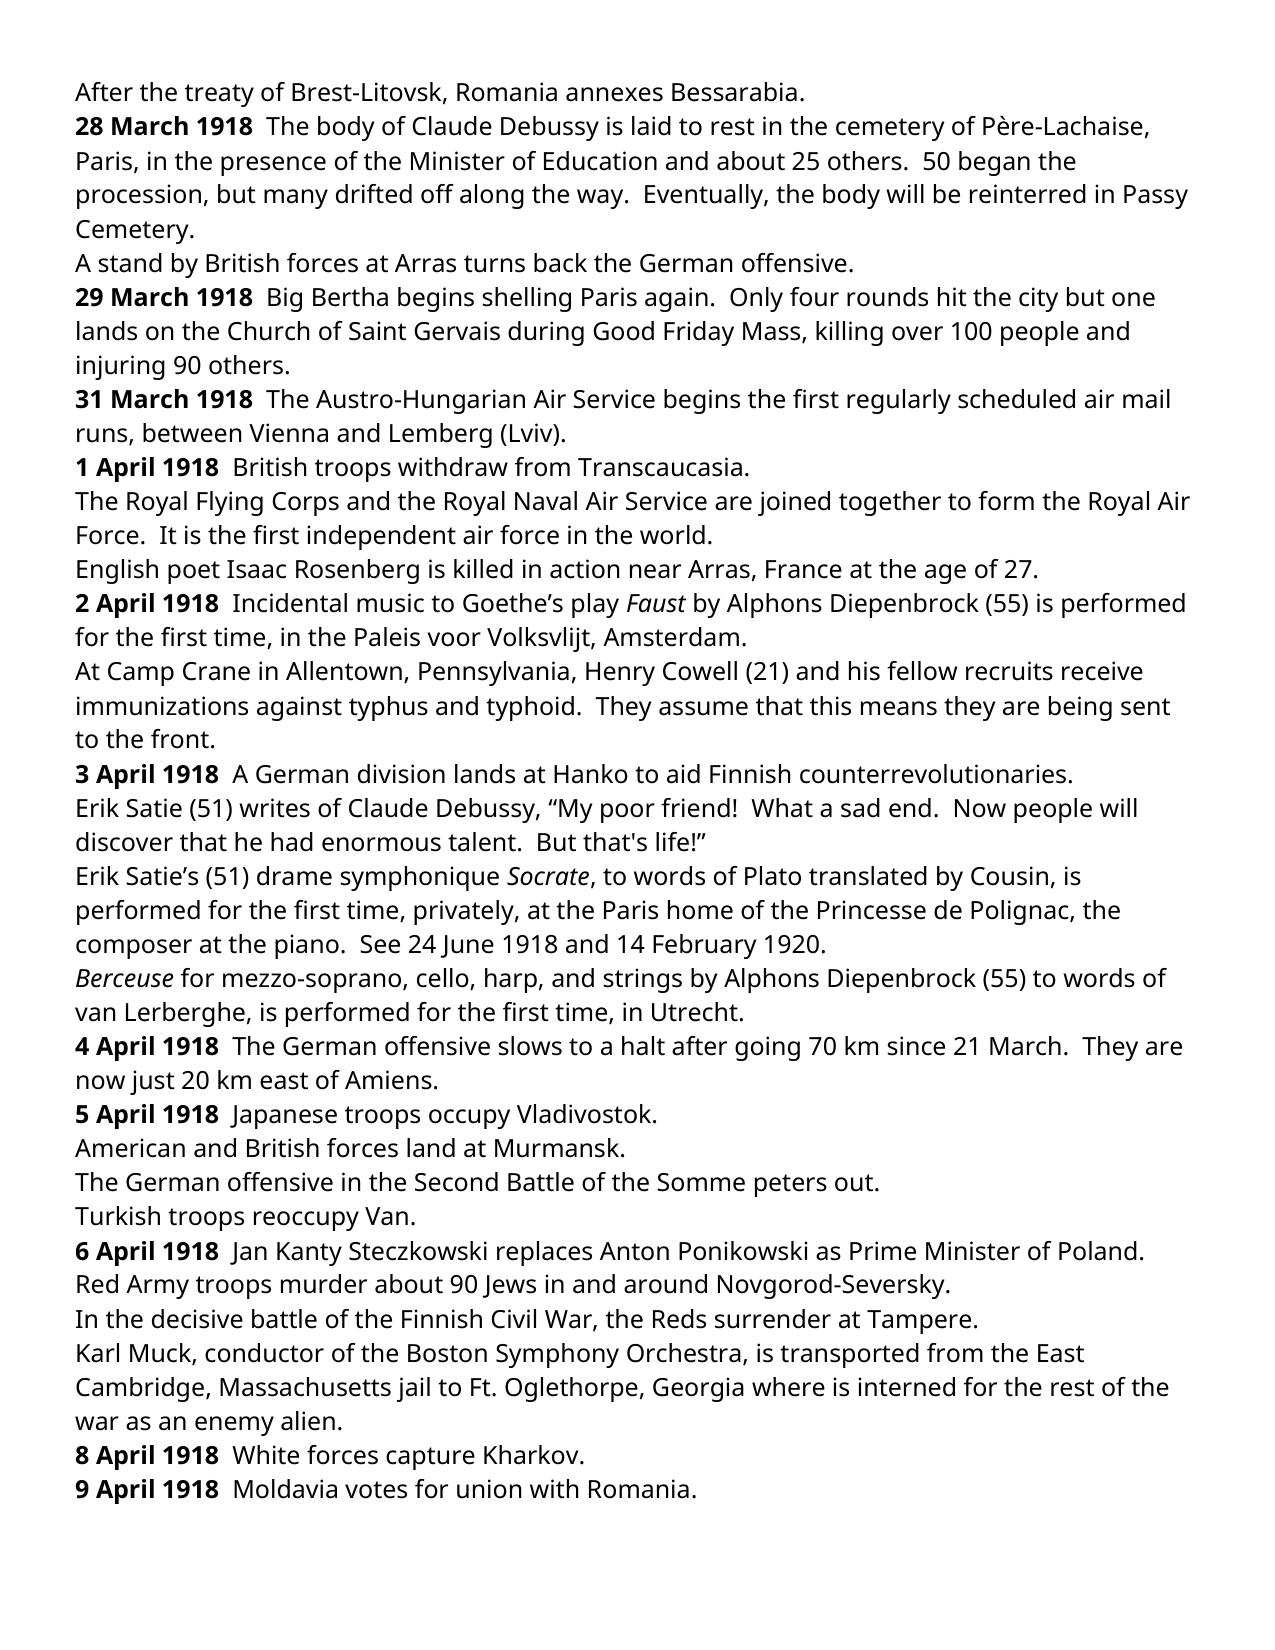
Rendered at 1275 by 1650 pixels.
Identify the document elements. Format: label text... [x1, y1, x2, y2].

text 1 April 1918 British troops withdraw from Transcaucasia. [75, 450, 1200, 484]
text 5 April 1918 Japanese troops occupy Vladivostok. [75, 1097, 1200, 1131]
text English poet Isaac Rosenberg is killed in action near Arras, France at the age of 27. [75, 552, 1200, 586]
text Berceuse for mezzo-soprano, cello, harp, and strings by Alphons Diepenbrock (55) to words of van Lerberghe, is performed for the first time, in Utrecht. [75, 961, 1200, 1029]
text 9 April 1918 Moldavia votes for union with Romania. [75, 1472, 1200, 1506]
text 6 April 1918 Jan Kanty Steczkowski replaces Anton Ponikowski as Prime Minister of Poland. [75, 1233, 1200, 1267]
text Erik Satie (51) writes of Claude Debussy, “My poor friend! What a sad end. Now people will discover that he had enormous talent. But that's life!” [75, 790, 1200, 858]
text Turkish troops reoccupy Van. [75, 1199, 1200, 1233]
text Karl Muck, conductor of the Boston Symphony Orchestra, is transported from the East Cambridge, Massachusetts jail to Ft. Oglethorpe, Georgia where is interned for the rest of the war as an enemy alien. [75, 1335, 1200, 1437]
text 3 April 1918 A German division lands at Hanko to aid Finnish counterrevolutionaries. [75, 756, 1200, 790]
text After the treaty of Brest-Litovsk, Romania annexes Bessarabia. [75, 75, 1200, 109]
text In the decisive battle of the Finnish Civil War, the Reds surrender at Tampere. [75, 1301, 1200, 1335]
text 2 April 1918 Incidental music to Goethe’s play Faust by Alphons Diepenbrock (55) is performed for the first time, in the Paleis voor Volksvlijt, Amsterdam. [75, 586, 1200, 654]
text American and British forces land at Murmansk. [75, 1131, 1200, 1165]
text At Camp Crane in Allentown, Pennsylvania, Henry Cowell (21) and his fellow recruits receive immunizations against typhus and typhoid. They assume that this means they are being sent to the front. [75, 654, 1200, 756]
text A stand by British forces at Arras turns back the German offensive. [75, 245, 1200, 279]
text The German offensive in the Second Battle of the Somme peters out. [75, 1165, 1200, 1199]
text 4 April 1918 The German offensive slows to a halt after going 70 km since 21 March. They are now just 20 km east of Amiens. [75, 1029, 1200, 1097]
text Erik Satie’s (51) drame symphonique Socrate, to words of Plato translated by Cousin, is performed for the first time, privately, at the Paris home of the Princesse de Polignac, the composer at the piano. See 24 June 1918 and 14 February 1920. [75, 858, 1200, 961]
text 31 March 1918 The Austro-Hungarian Air Service begins the first regularly scheduled air mail runs, between Vienna and Lemberg (Lviv). [75, 382, 1200, 450]
text Red Army troops murder about 90 Jews in and around Novgorod-Seversky. [75, 1267, 1200, 1301]
text 8 April 1918 White forces capture Kharkov. [75, 1437, 1200, 1472]
text 29 March 1918 Big Bertha begins shelling Paris again. Only four rounds hit the city but one lands on the Church of Saint Gervais during Good Friday Mass, killing over 100 people and injuring 90 others. [75, 279, 1200, 382]
text The Royal Flying Corps and the Royal Naval Air Service are joined together to form the Royal Air Force. It is the first independent air force in the world. [75, 484, 1200, 552]
